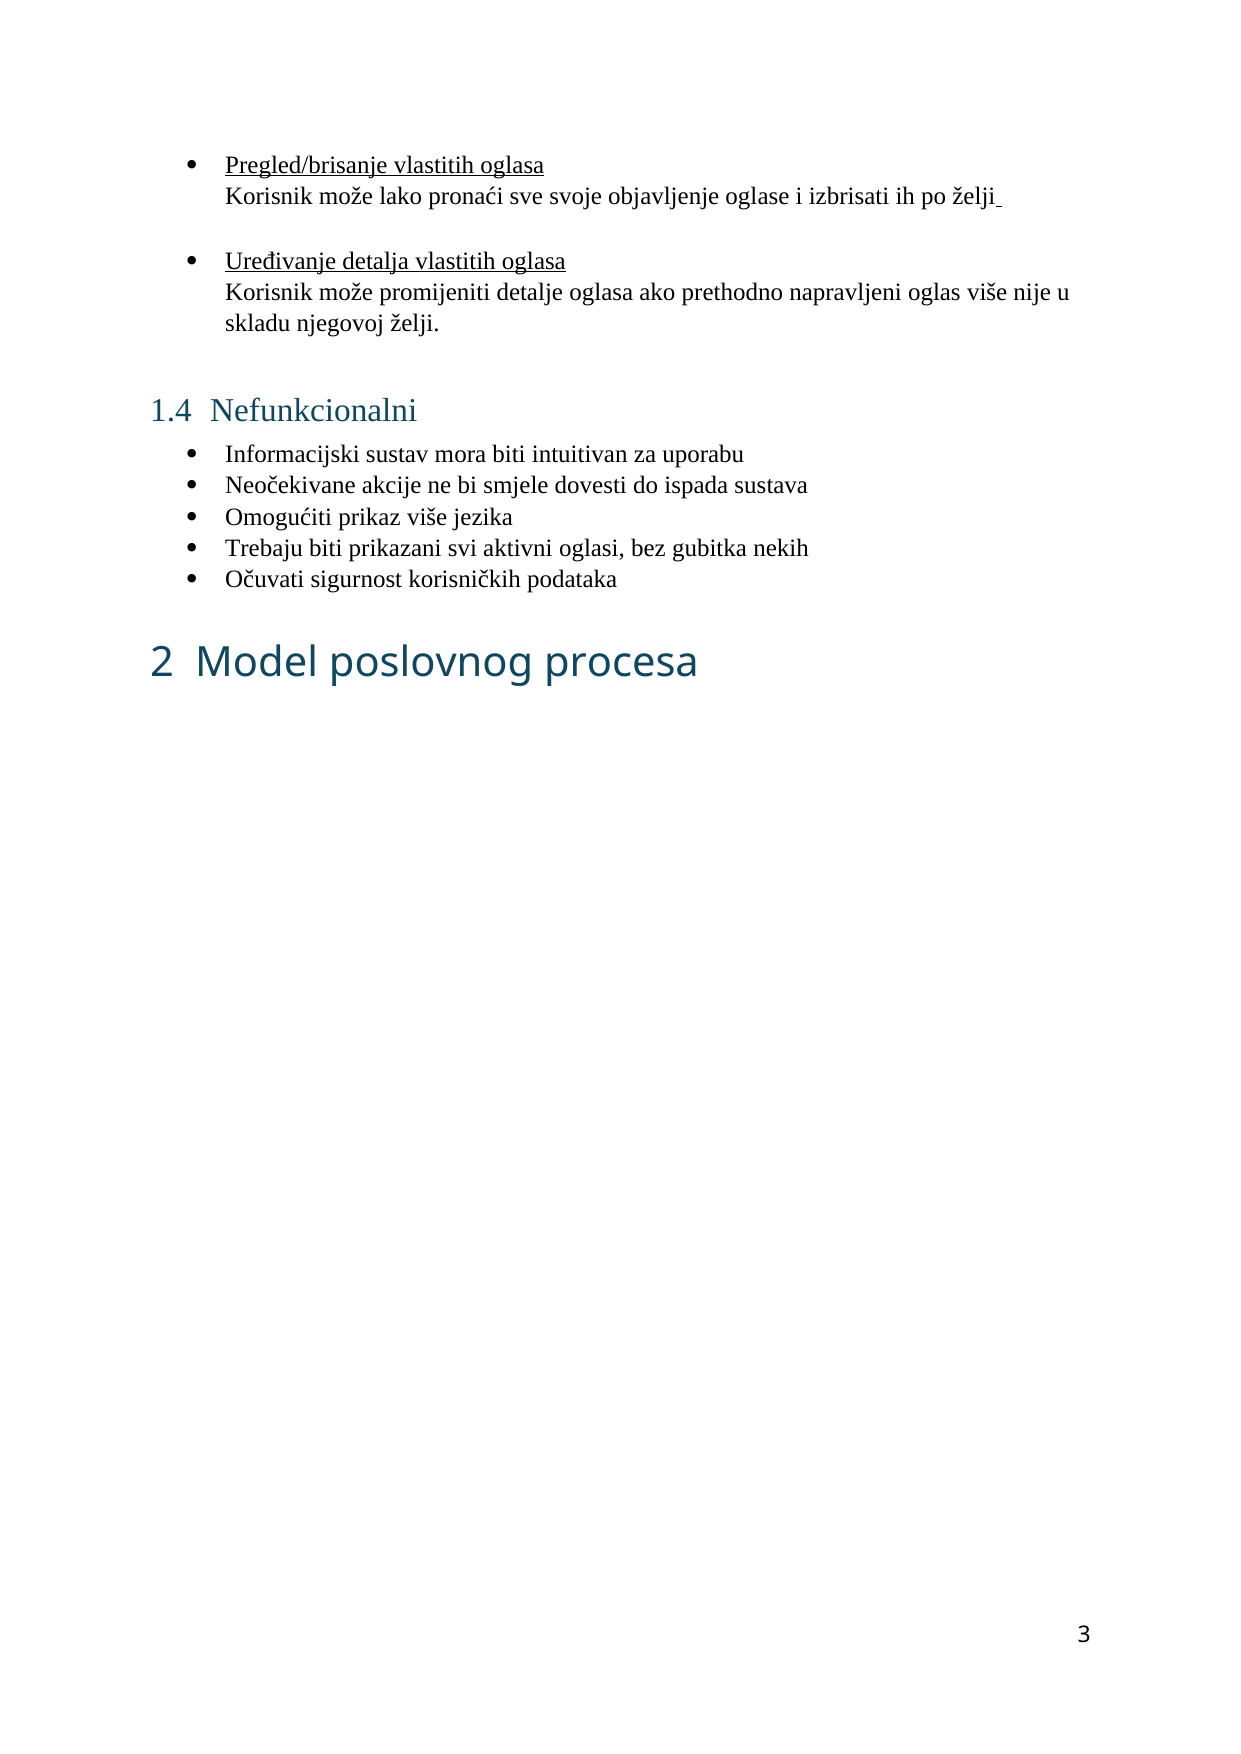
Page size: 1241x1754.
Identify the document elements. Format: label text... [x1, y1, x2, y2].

list Neočekivane akcije ne bi smjele dovesti do ispada sustava [187, 471, 1090, 499]
list Informacijski sustav mora biti intuitivan za uporabu [187, 439, 1090, 468]
list Očuvati sigurnost korisničkih podataka [187, 564, 1090, 592]
list Trebaju biti prikazani svi aktivni oglasi, bez gubitka nekih [187, 533, 1090, 561]
list Uređivanje detalja vlastitih oglasa Korisnik može promijeniti detalje oglasa ako prethodno napravljeni oglas više nije u skladu njegovoj želji. [187, 246, 1090, 371]
subtitle Nefunkcionalni [150, 390, 1090, 428]
subtitle Model poslovnog procesa [150, 632, 1090, 689]
list Pregled/brisanje vlastitih oglasa Korisnik može lako pronaći sve svoje objavljenje oglase i izbrisati ih po želji [187, 150, 1090, 243]
list Omogućiti prikaz više jezika [187, 502, 1090, 530]
